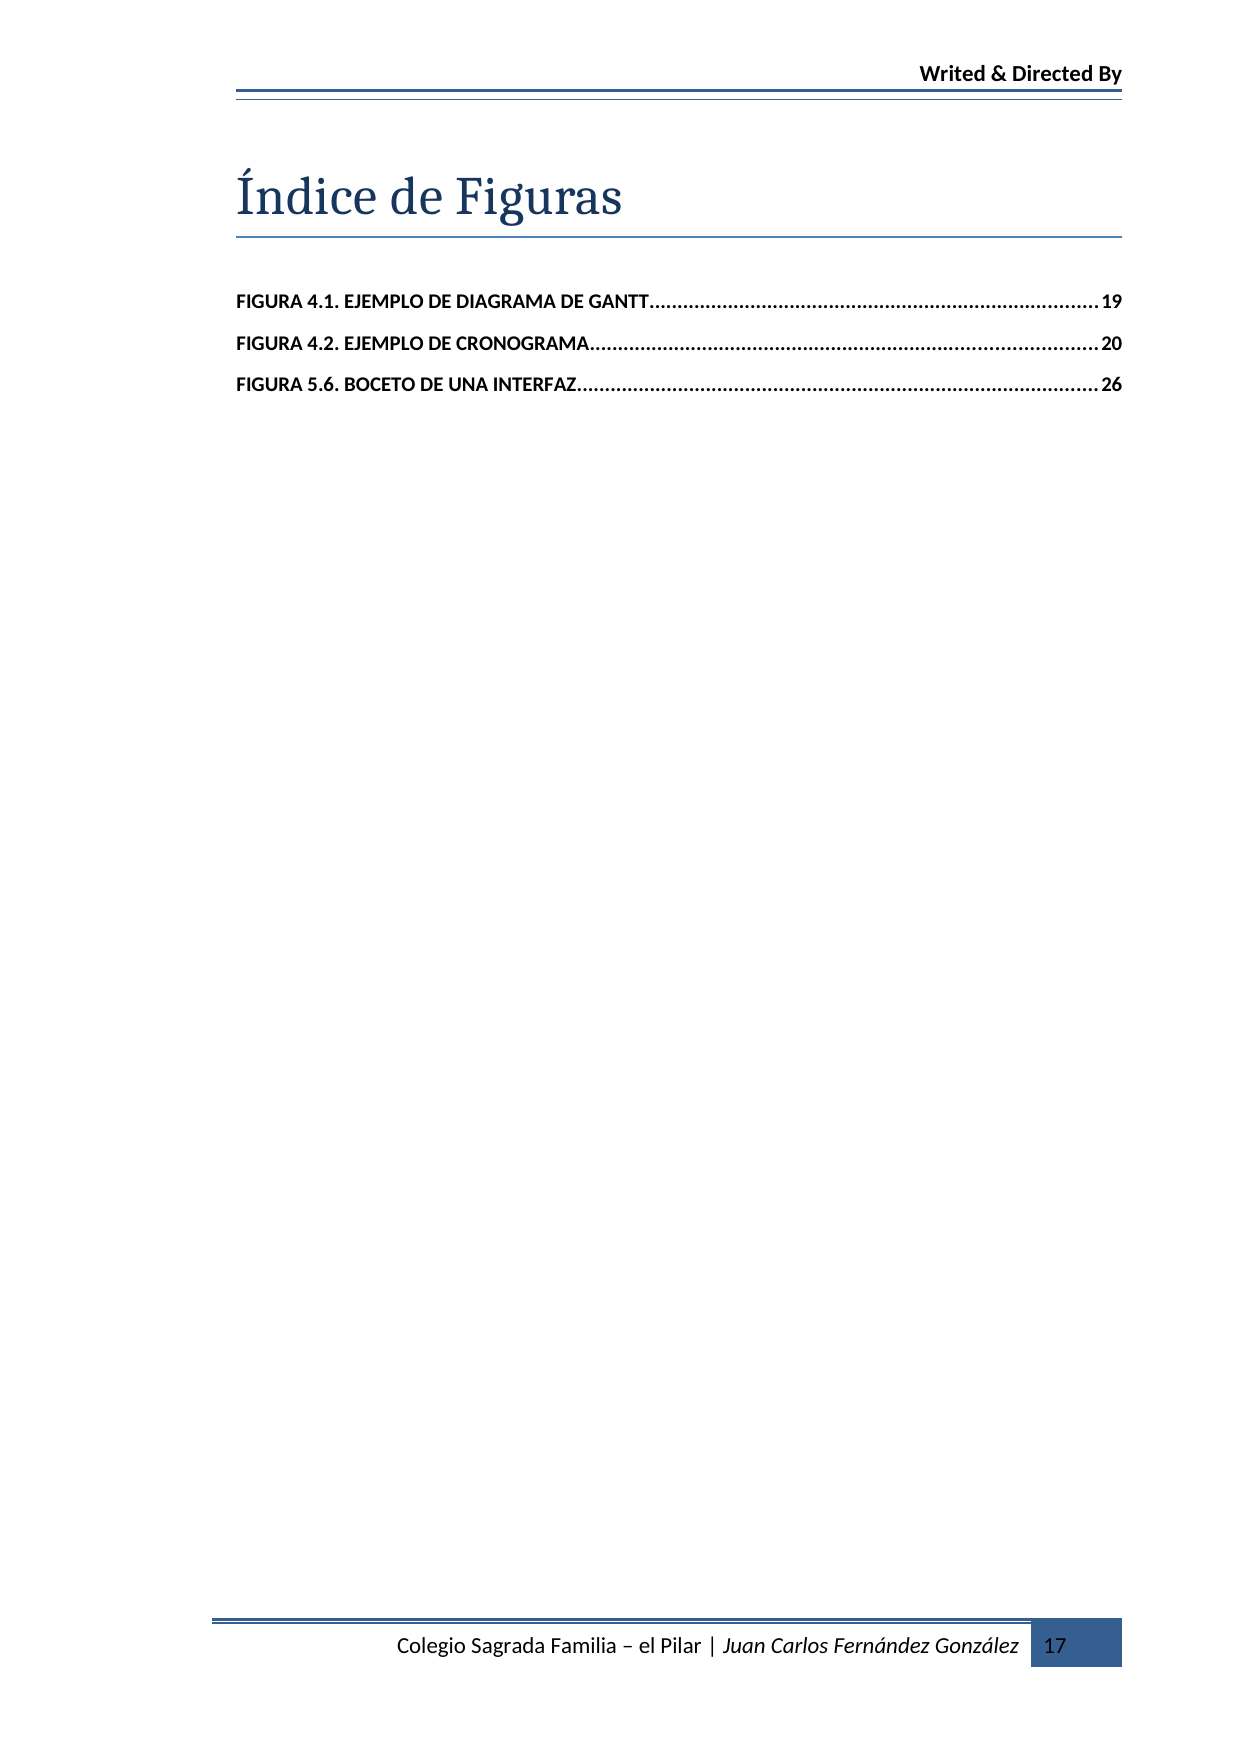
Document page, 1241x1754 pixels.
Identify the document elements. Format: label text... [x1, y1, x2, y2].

title Índice de Figuras [236, 166, 1122, 236]
text Figura 4.2. Ejemplo de cronograma 20 [236, 330, 1122, 355]
text Figura 4.1. Ejemplo de diagrama de Gantt 19 [236, 288, 1122, 314]
text Figura 5.6. Boceto de una interfaz 26 [236, 372, 1122, 397]
